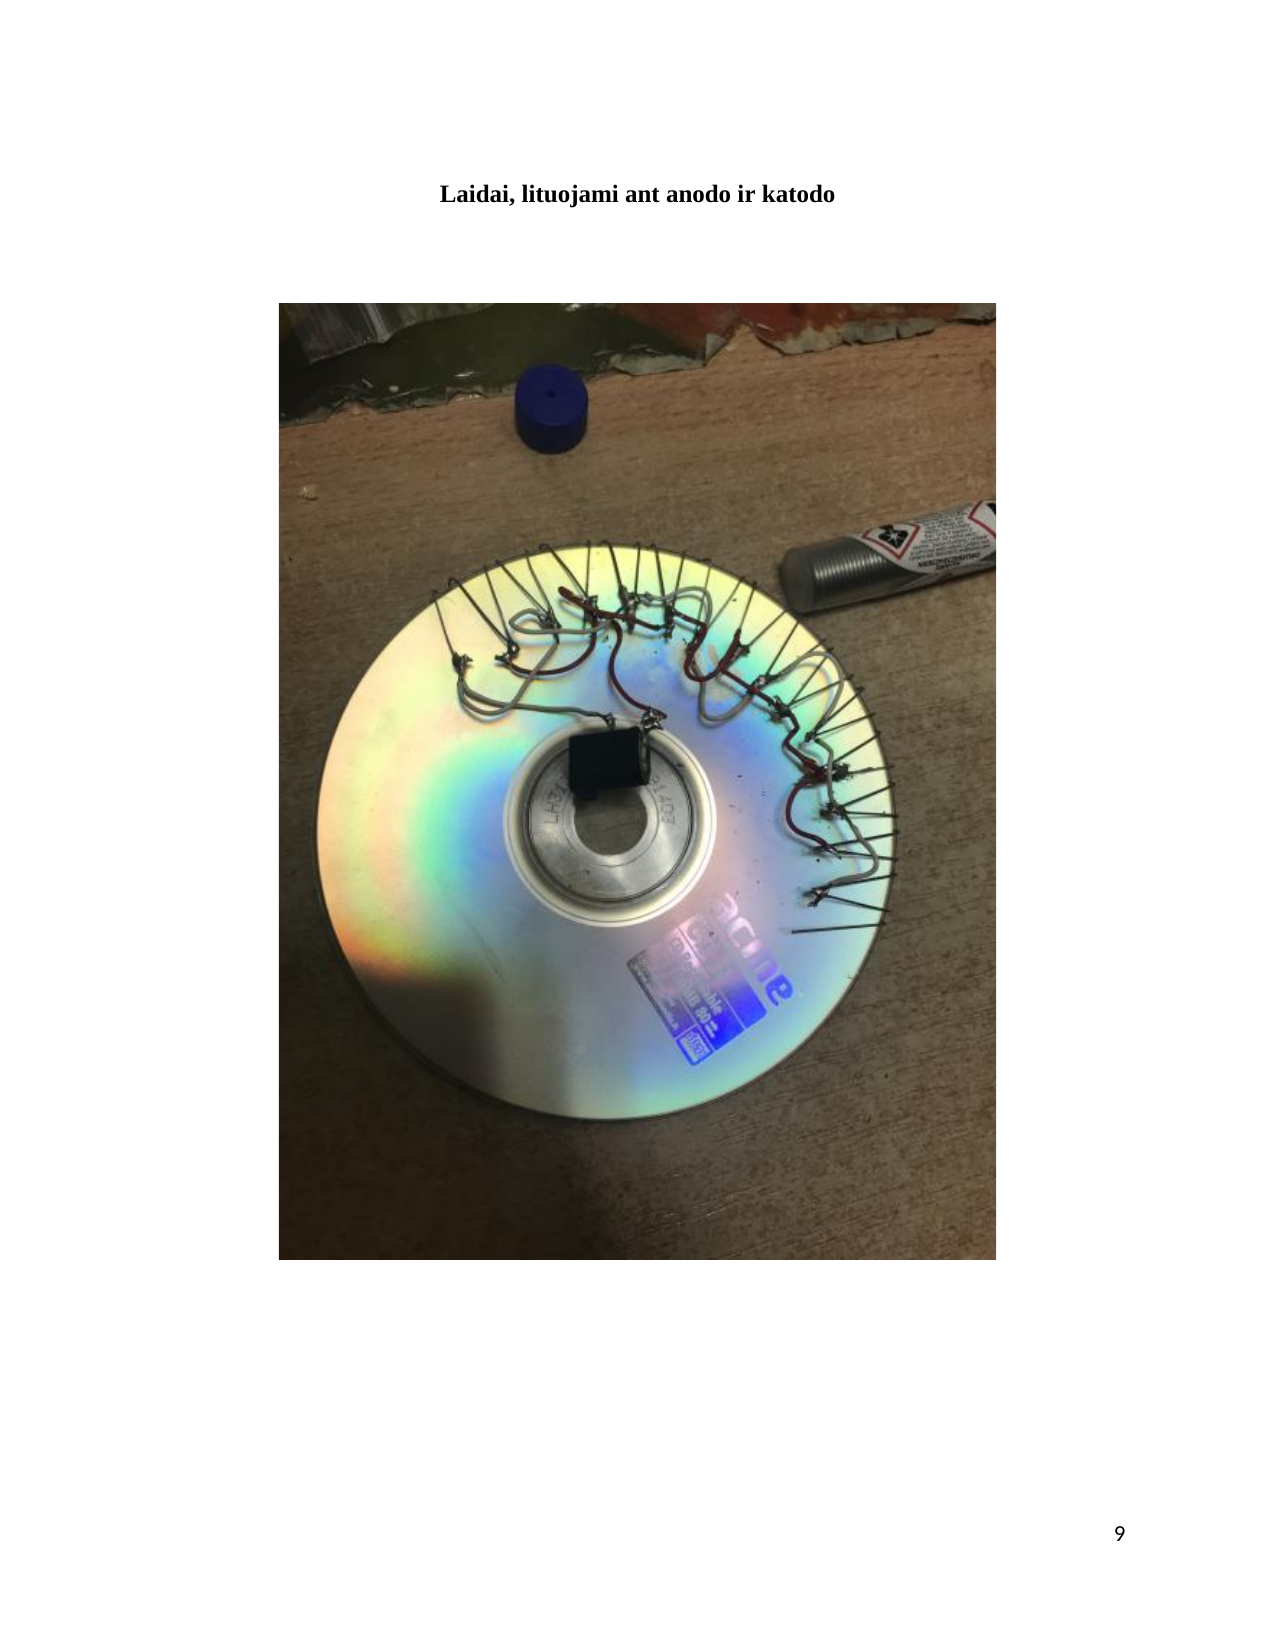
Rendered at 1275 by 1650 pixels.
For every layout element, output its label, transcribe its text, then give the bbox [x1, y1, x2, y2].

text Laidai, lituojami ant anodo ir katodo [150, 179, 1125, 208]
picture [278, 303, 997, 1260]
